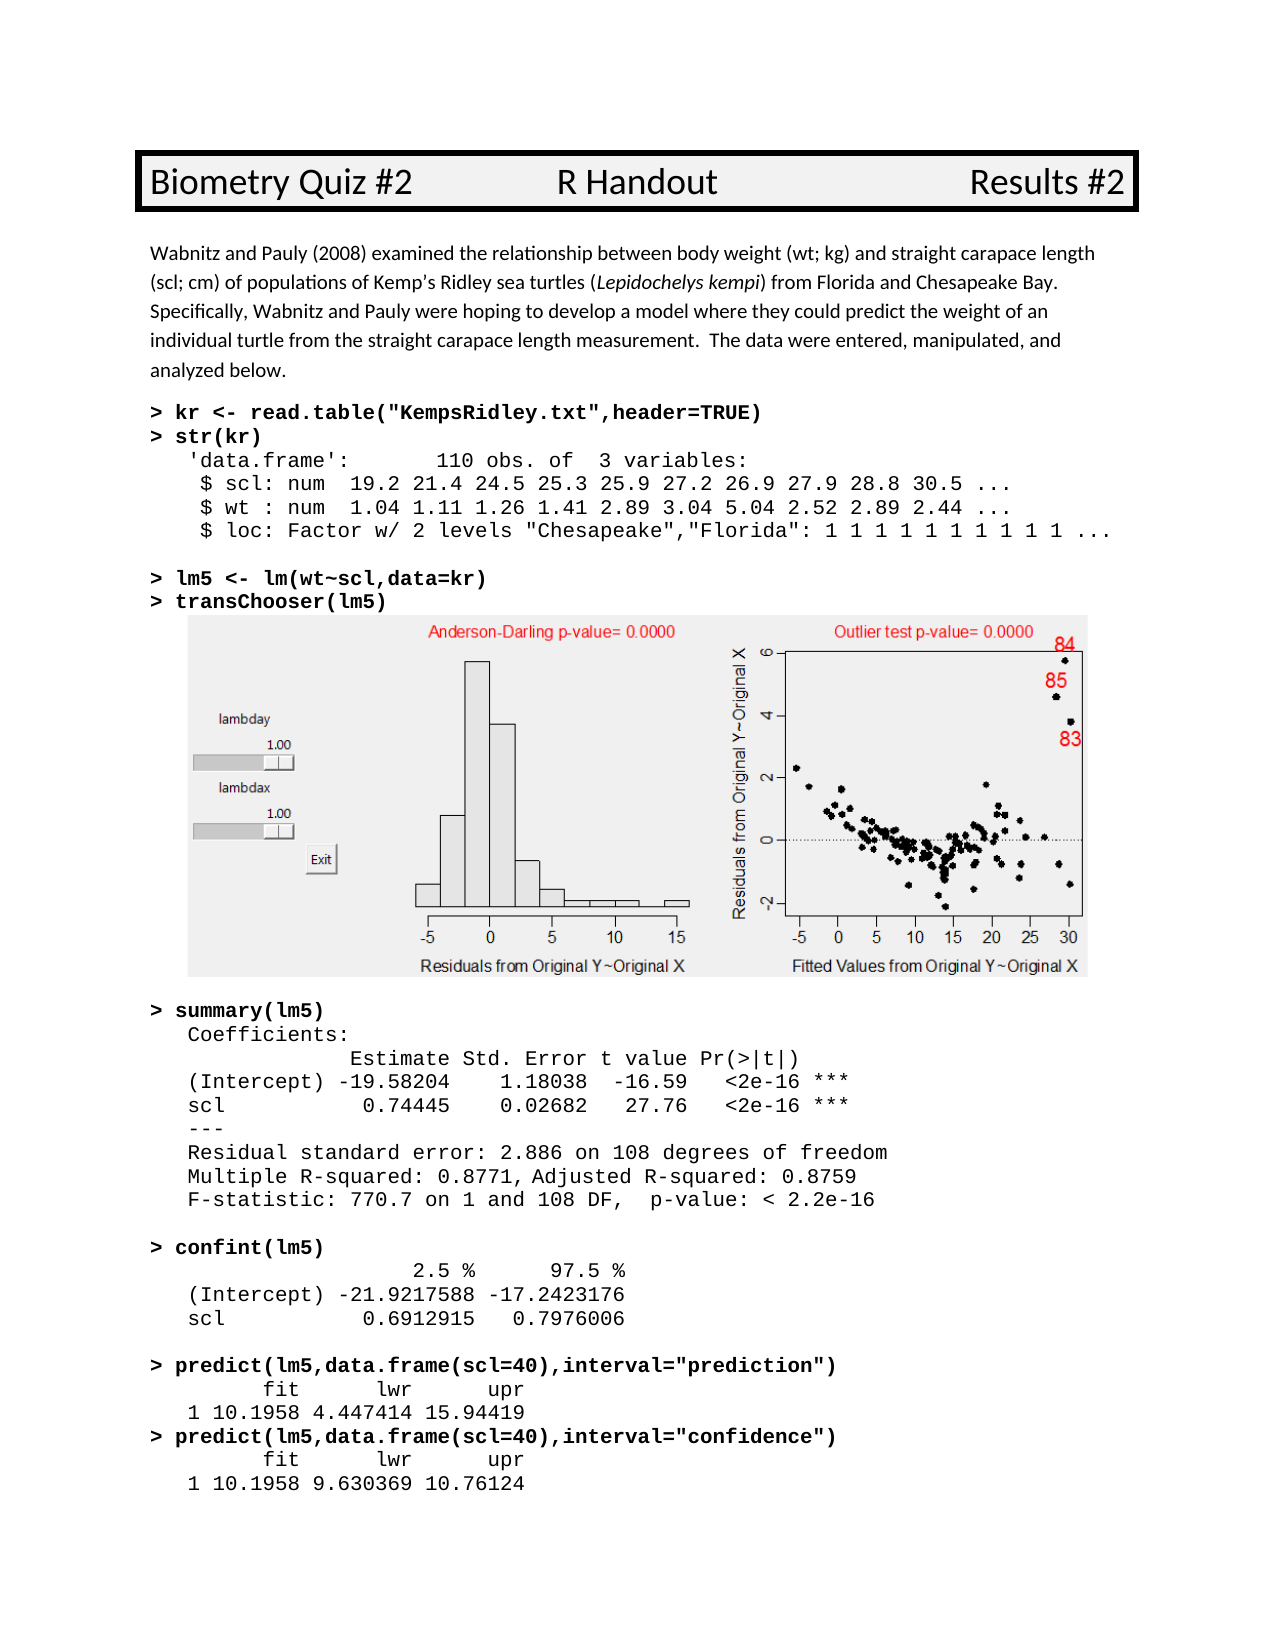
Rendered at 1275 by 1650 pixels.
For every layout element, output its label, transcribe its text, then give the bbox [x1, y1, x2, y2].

text fit lwr upr [187, 1378, 1125, 1402]
text Estimate Std. Error t value Pr(>|t|) [187, 1047, 1125, 1071]
text > predict(lm5,data.frame(scl=40),interval="prediction") [150, 1355, 1125, 1378]
text > kr <- read.table("KempsRidley.txt",header=TRUE) [150, 402, 1125, 426]
text > confint(lm5) [150, 1237, 1125, 1260]
text $ loc: Factor w/ 2 levels "Chesapeake","Florida": 1 1 1 1 1 1 1 1 1 1 ... [187, 521, 1125, 544]
text scl 0.6912915 0.7976006 [187, 1308, 1125, 1331]
picture [187, 615, 1088, 977]
text > predict(lm5,data.frame(scl=40),interval="confidence") [150, 1426, 1125, 1449]
text > str(kr) [150, 426, 1125, 449]
text 1 10.1958 4.447414 15.94419 [187, 1402, 1125, 1426]
text fit lwr upr [187, 1449, 1125, 1473]
text Biometry Quiz #2 R Handout Results #2 [142, 156, 1133, 206]
text 1 10.1958 9.630369 10.76124 [187, 1473, 1125, 1497]
text (Intercept) -21.9217588 -17.2423176 [187, 1284, 1125, 1308]
text Coefficients: [187, 1024, 1125, 1047]
text Multiple R-squared: 0.8771, Adjusted R-squared: 0.8759 [187, 1166, 1125, 1189]
text > lm5 <- lm(wt~scl,data=kr) [150, 568, 1125, 591]
text Wabnitz and Pauly (2008) examined the relationship between body weight (wt; kg) and straight carapace length (scl; cm) of populations of Kemp’s Ridley sea turtles (Lepidochelys kempi) from Florida and Chesapeake Bay. Specifically, Wabnitz and Pauly were hoping to develop a model where they could predict the weight of an individual turtle from the straight carapace length measurement. The data were entered, manipulated, and analyzed below. [150, 240, 1125, 382]
text Residual standard error: 2.886 on 108 degrees of freedom [187, 1142, 1125, 1166]
text --- [187, 1118, 1125, 1142]
text > summary(lm5) [150, 1000, 1125, 1024]
text > transChooser(lm5) [150, 591, 1125, 615]
text $ wt : num 1.04 1.11 1.26 1.41 2.89 3.04 5.04 2.52 2.89 2.44 ... [187, 497, 1125, 521]
text 2.5 % 97.5 % [187, 1260, 1125, 1284]
text $ scl: num 19.2 21.4 24.5 25.3 25.9 27.2 26.9 27.9 28.8 30.5 ... [187, 473, 1125, 497]
text scl 0.74445 0.02682 27.76 <2e-16 *** [187, 1095, 1125, 1118]
text F-statistic: 770.7 on 1 and 108 DF, p-value: < 2.2e-16 [187, 1189, 1125, 1213]
text (Intercept) -19.58204 1.18038 -16.59 <2e-16 *** [187, 1071, 1125, 1095]
text 'data.frame': 110 obs. of 3 variables: [187, 449, 1125, 473]
